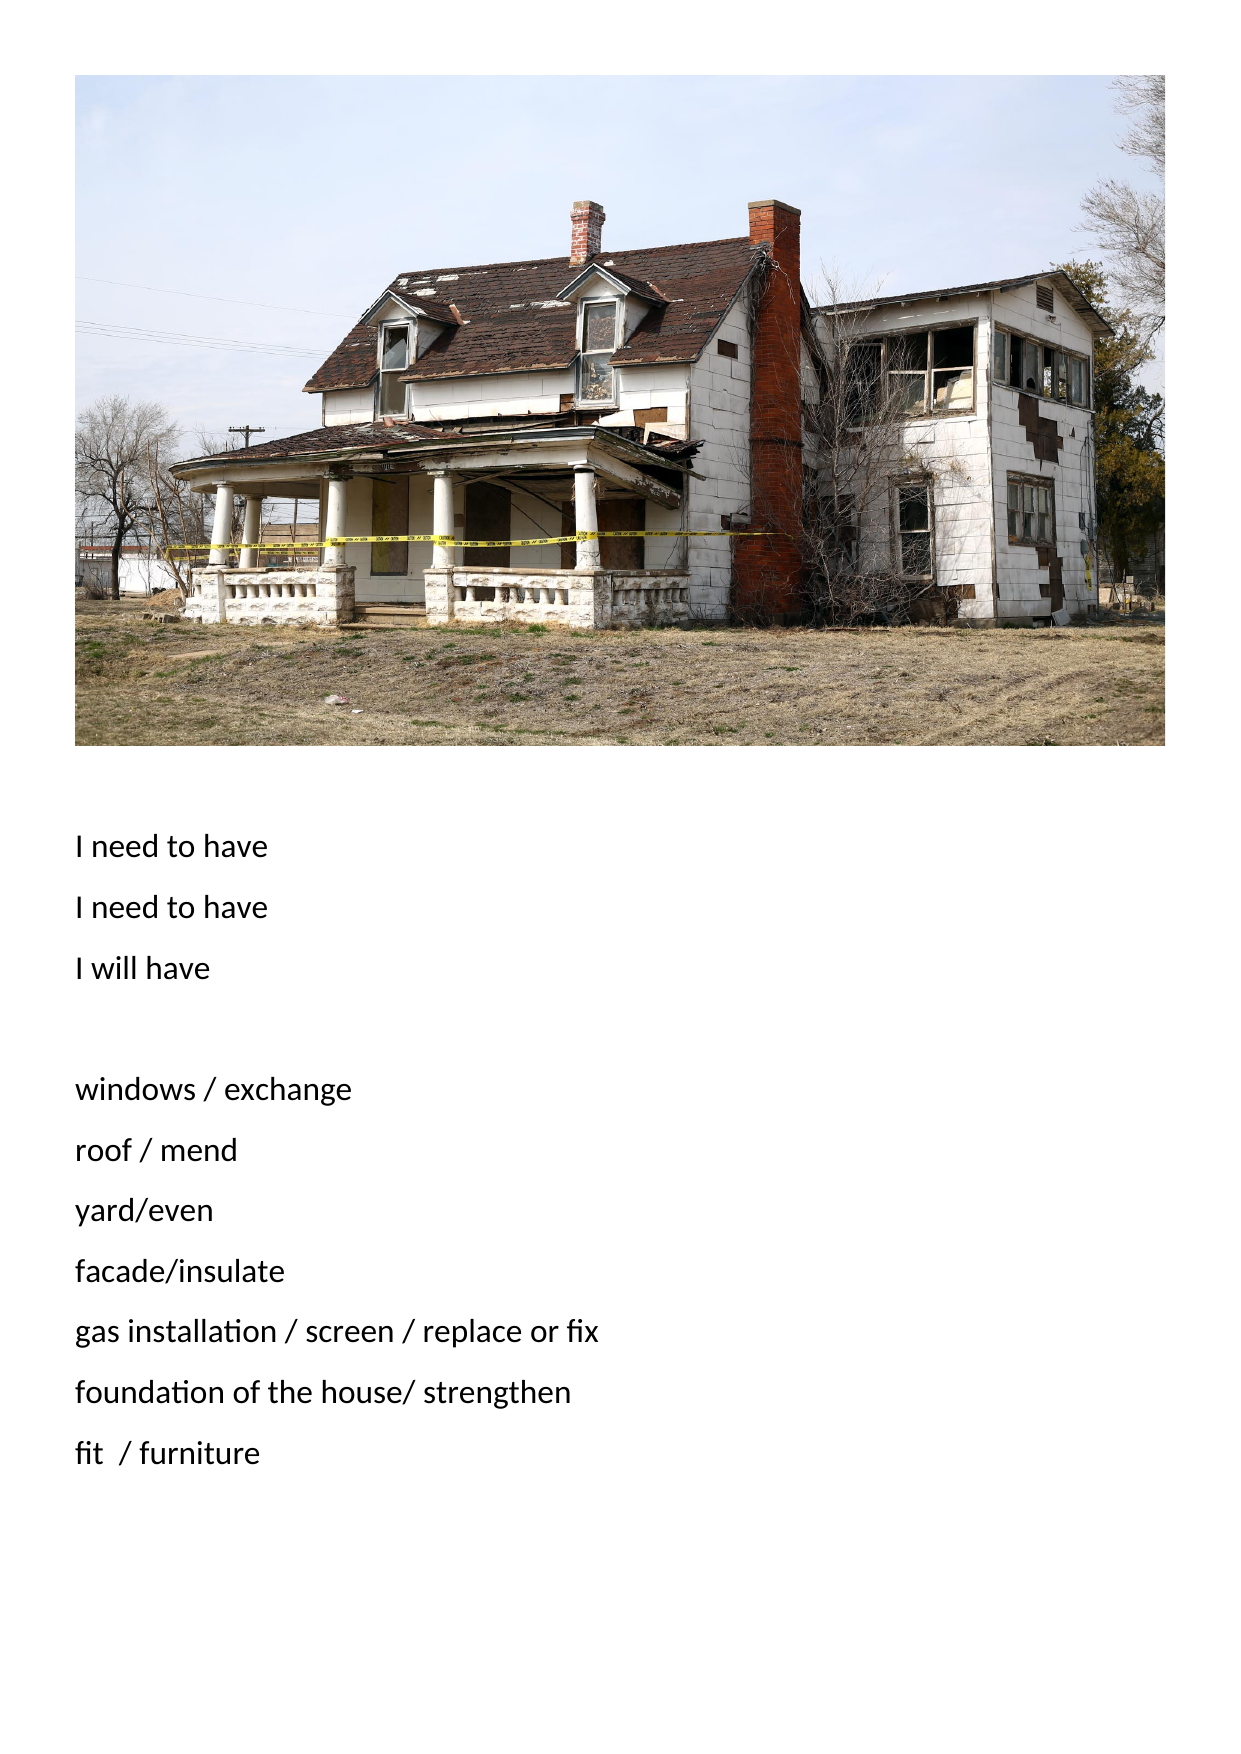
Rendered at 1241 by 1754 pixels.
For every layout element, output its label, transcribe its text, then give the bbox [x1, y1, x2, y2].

text foundation of the house/ strengthen [75, 1371, 1165, 1412]
text roof / mend [75, 1129, 1165, 1169]
text yard/even [75, 1189, 1165, 1230]
text I will have [75, 947, 1165, 987]
text I need to have [75, 826, 1165, 866]
text gas installation / screen / replace or fix [75, 1311, 1165, 1351]
text facade/insulate [75, 1250, 1165, 1291]
picture [75, 75, 1166, 746]
text I need to have [75, 886, 1165, 927]
text windows / exchange [75, 1068, 1165, 1109]
text fit / furniture [75, 1432, 1165, 1472]
